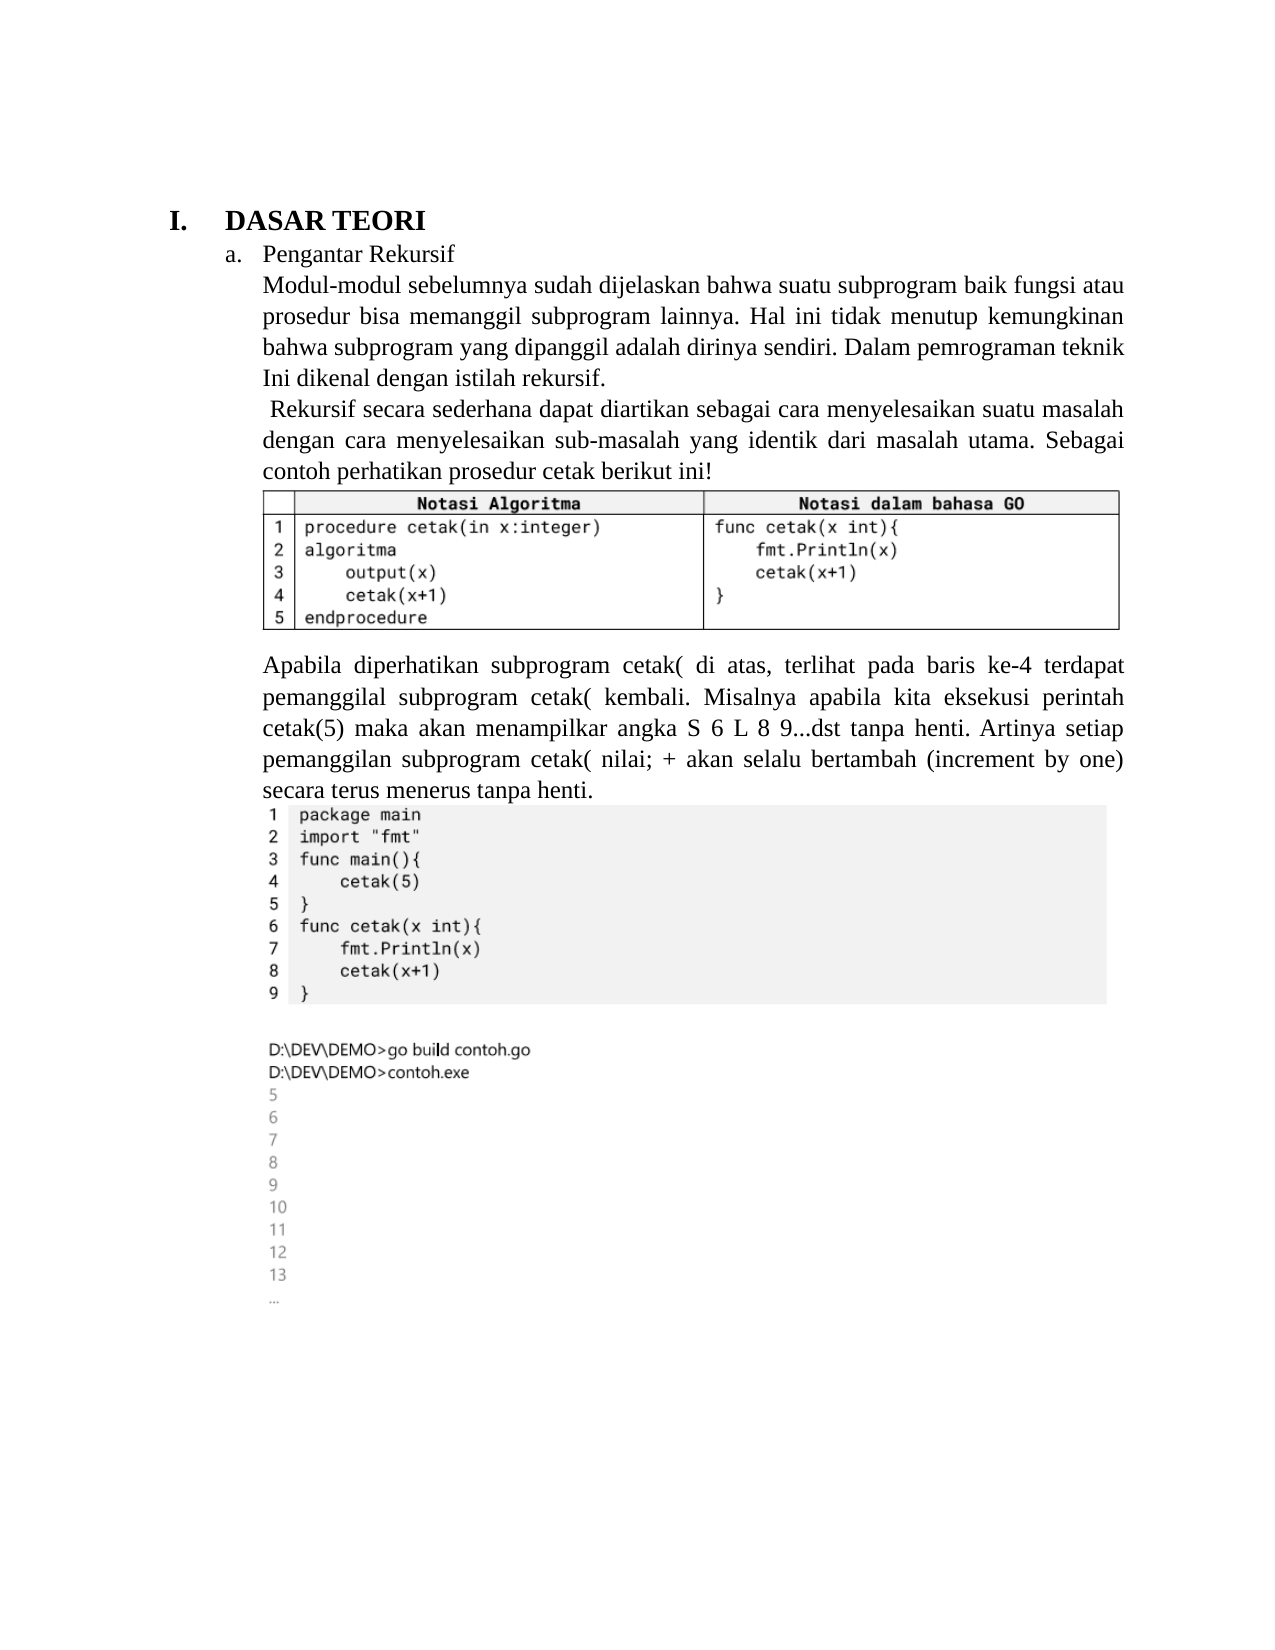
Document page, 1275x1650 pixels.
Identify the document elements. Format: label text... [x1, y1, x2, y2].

list DASAR TEORI [187, 203, 1125, 236]
picture [262, 487, 1133, 649]
list Pengantar Rekursif [225, 239, 1125, 268]
list Modul-modul sebelumnya sudah dijelaskan bahwa suatu subprogram baik fungsi atau prosedur bisa memanggil subprogram lainnya. Hal ini tidak menutup kemungkinan bahwa subprogram yang dipanggil adalah dirinya sendiri. Dalam pemrograman teknik Ini dikenal dengan istilah rekursif. [262, 270, 1125, 392]
list Apabila diperhatikan subprogram cetak( di atas, terlihat pada baris ke-4 terdapat pemanggilal subprogram cetak( kembali. Misalnya apabila kita eksekusi perintah cetak(5) maka akan menampilkar angka S 6 L 8 9...dst tanpa henti. Artinya setiap pemanggilan subprogram cetak( nilai; + akan selalu bertambah (increment by one) secara terus menerus tanpa henti. [262, 651, 1125, 803]
picture [262, 805, 1130, 1347]
list Rekursif secara sederhana dapat diartikan sebagai cara menyelesaikan suatu masalah dengan cara menyelesaikan sub-masalah yang identik dari masalah utama. Sebagai contoh perhatikan prosedur cetak berikut ini! [262, 394, 1125, 485]
